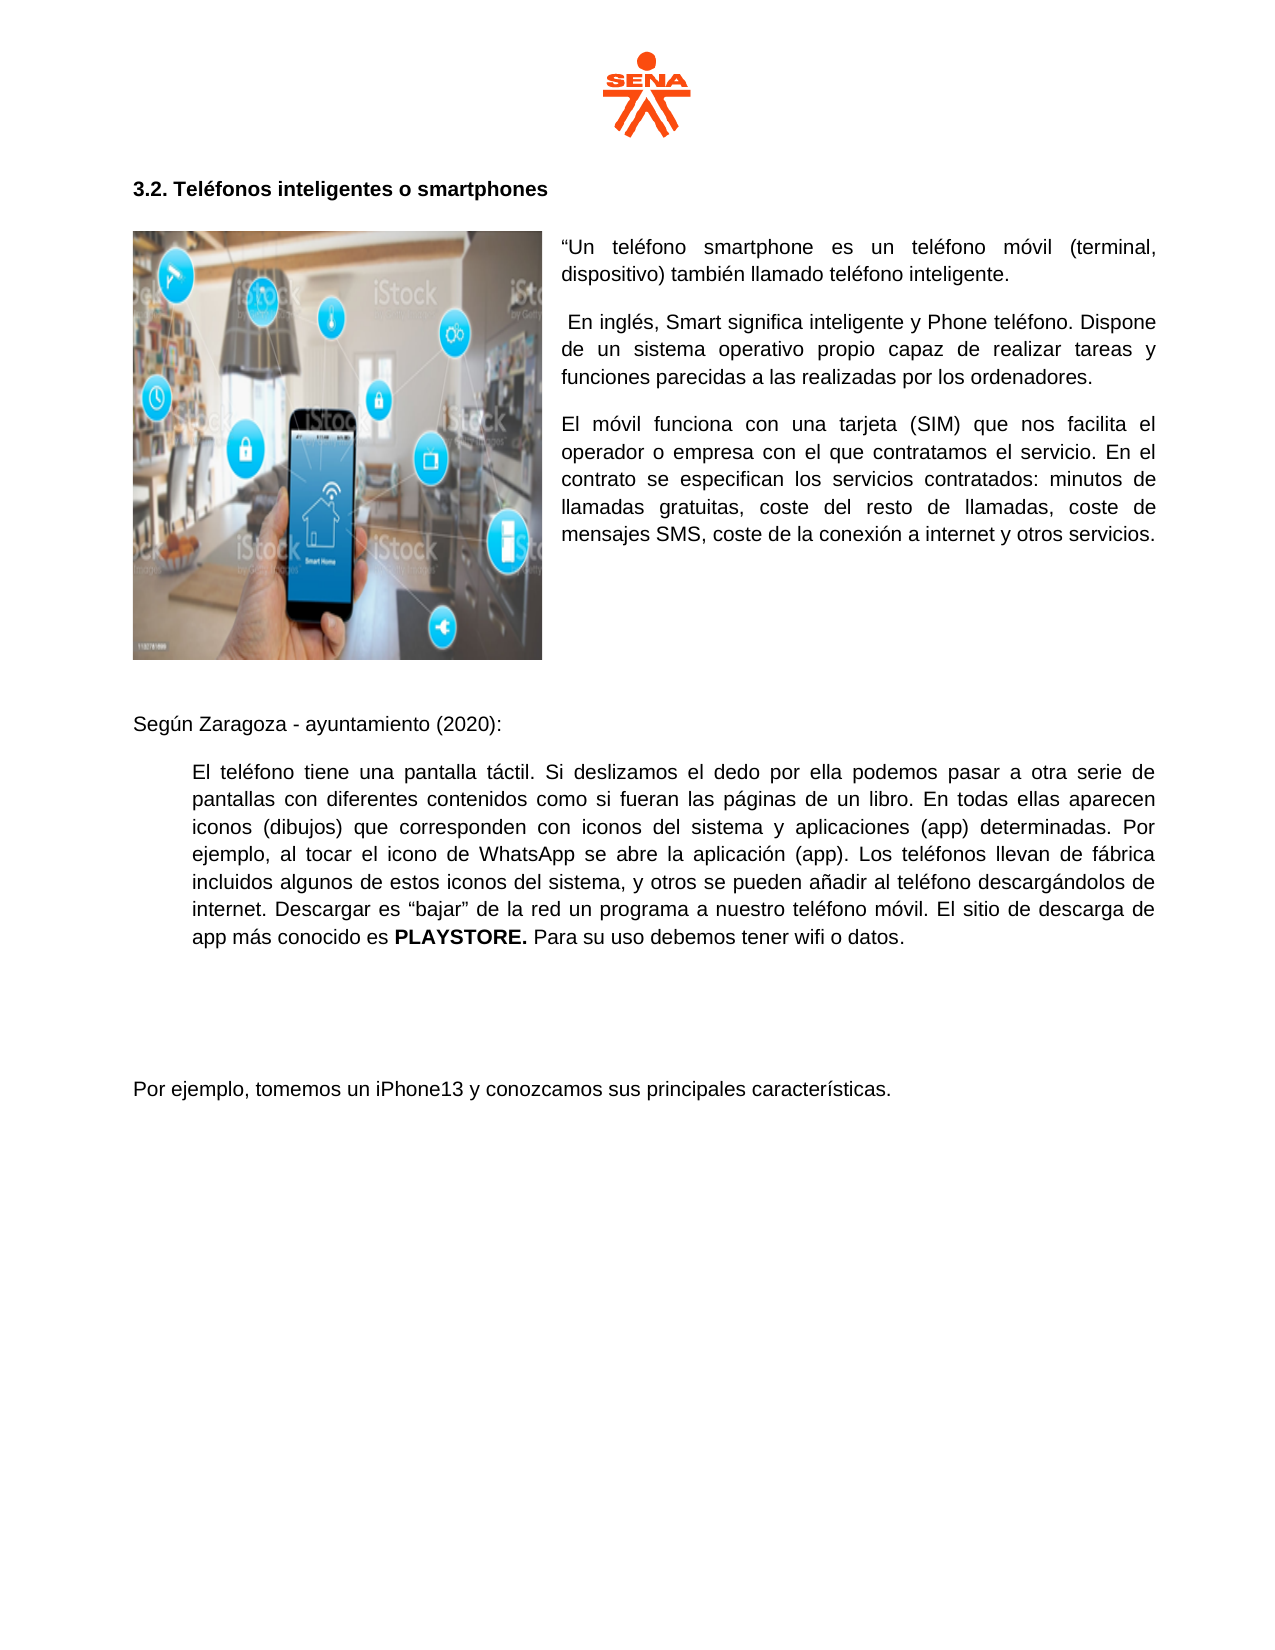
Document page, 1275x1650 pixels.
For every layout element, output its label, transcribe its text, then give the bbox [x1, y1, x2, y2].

text El teléfono tiene una pantalla táctil. Si deslizamos el dedo por ella podemos pasar a otra serie de pantallas con diferentes contenidos como si fueran las páginas de un libro. En todas ellas aparecen iconos (dibujos) que corresponden con iconos del sistema y aplicaciones (app) determinadas. Por ejemplo, al tocar el icono de WhatsApp se abre la aplicación (app). Los teléfonos llevan de fábrica incluidos algunos de estos iconos del sistema, y otros se pueden añadir al teléfono descargándolos de internet. Descargar es “bajar” de la red un programa a nuestro teléfono móvil. El sitio de descarga de app más conocido es PLAYSTORE. Para su uso debemos tener wifi o datos. [192, 760, 1157, 949]
text “Un teléfono smartphone es un teléfono móvil (terminal, dispositivo) también llamado teléfono inteligente. [543, 235, 1157, 286]
text El móvil funciona con una tarjeta (SIM) que nos facilita el operador o empresa con el que contratamos el servicio. En el contrato se especifican los servicios contratados: minutos de llamadas gratuitas, coste del resto de llamadas, coste de mensajes SMS, coste de la conexión a internet y otros servicios. [543, 412, 1157, 546]
text En inglés, Smart significa inteligente y Phone teléfono. Dispone de un sistema operativo propio capaz de realizar tareas y funciones parecidas a las realizadas por los ordenadores. [543, 310, 1157, 389]
text Según Zaragoza - ayuntamiento (2020): [133, 712, 1157, 736]
text Por ejemplo, tomemos un iPhone13 y conozcamos sus principales características. [133, 1077, 1157, 1101]
text 3.2. Teléfonos inteligentes o smartphones [133, 177, 1157, 201]
picture [593, 48, 697, 142]
picture [132, 231, 543, 660]
